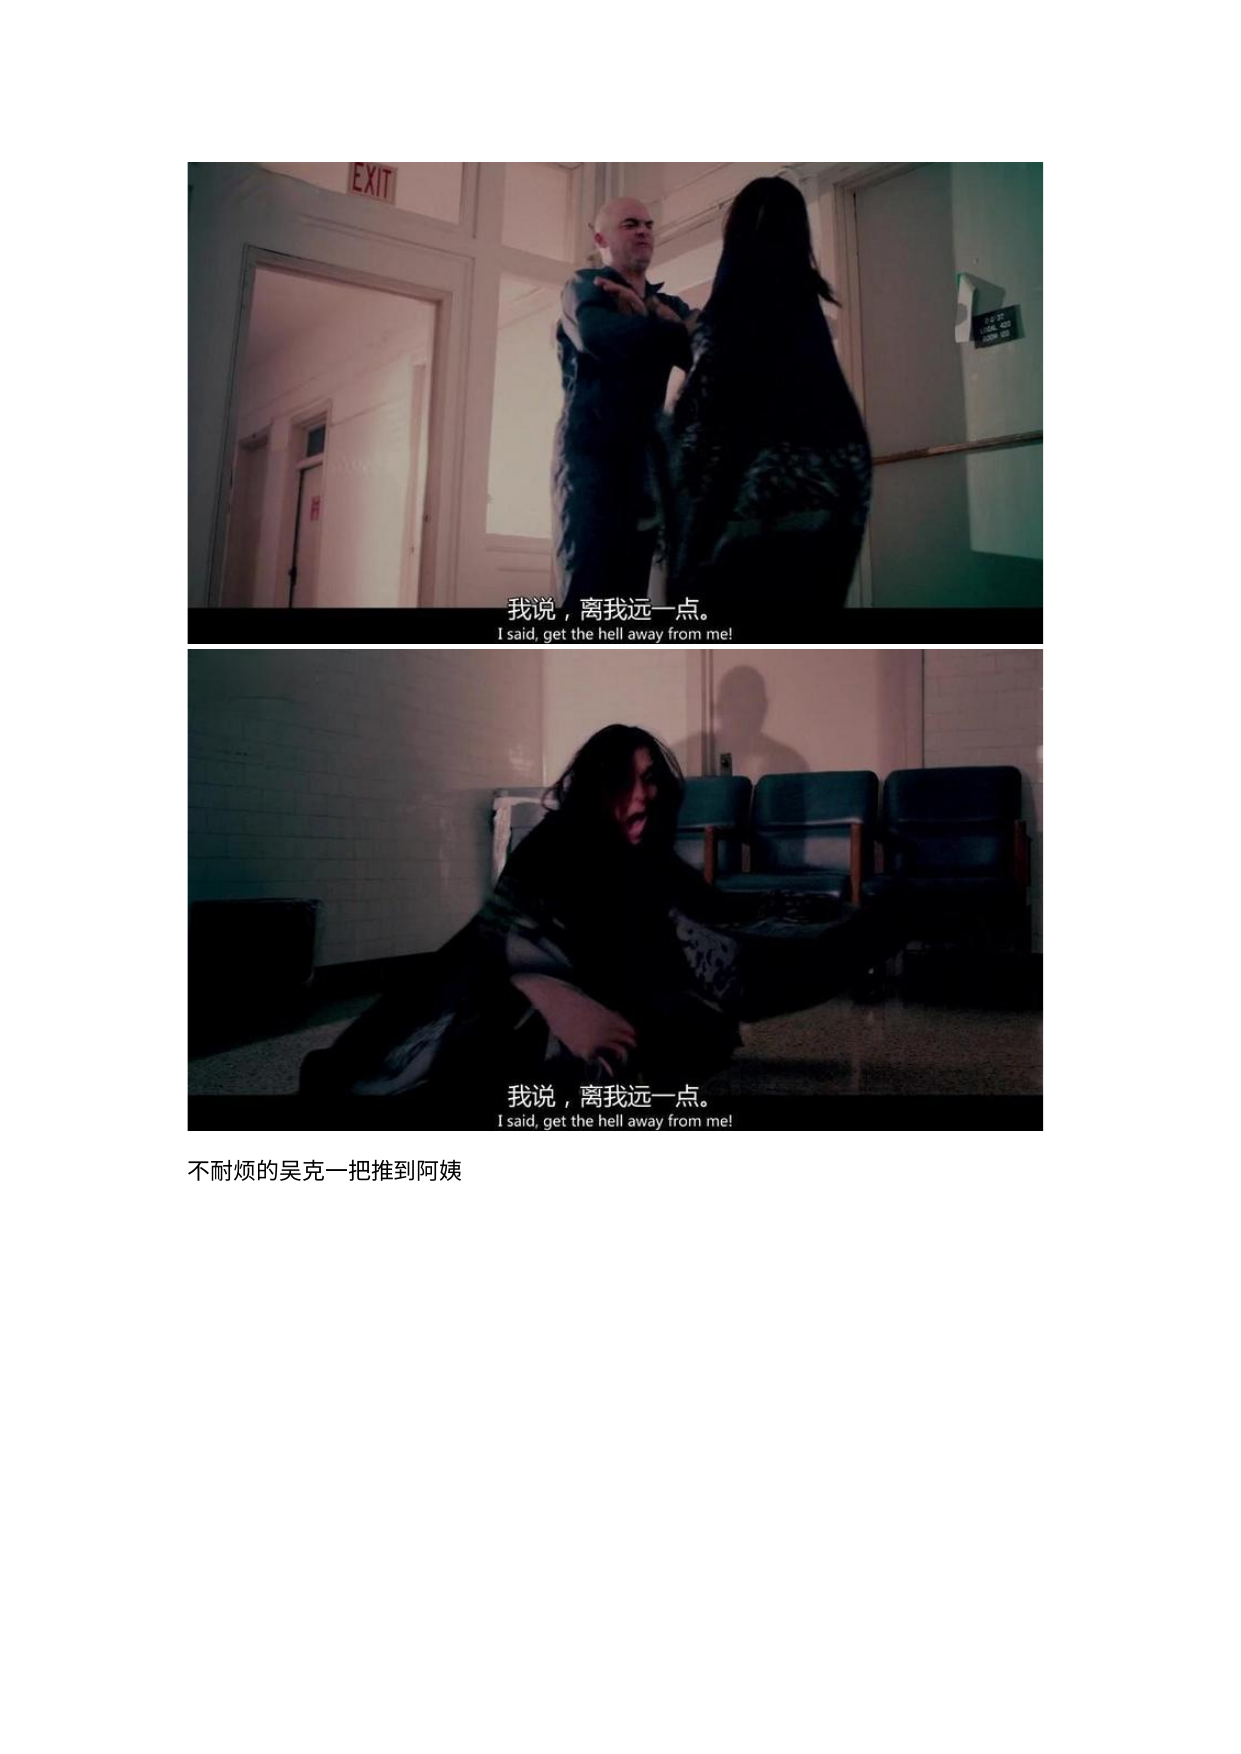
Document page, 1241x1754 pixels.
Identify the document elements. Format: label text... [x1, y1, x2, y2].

text 不耐烦的吴克一把推到阿姨 [187, 1137, 1053, 1202]
picture [187, 162, 1044, 644]
picture [187, 649, 1044, 1131]
